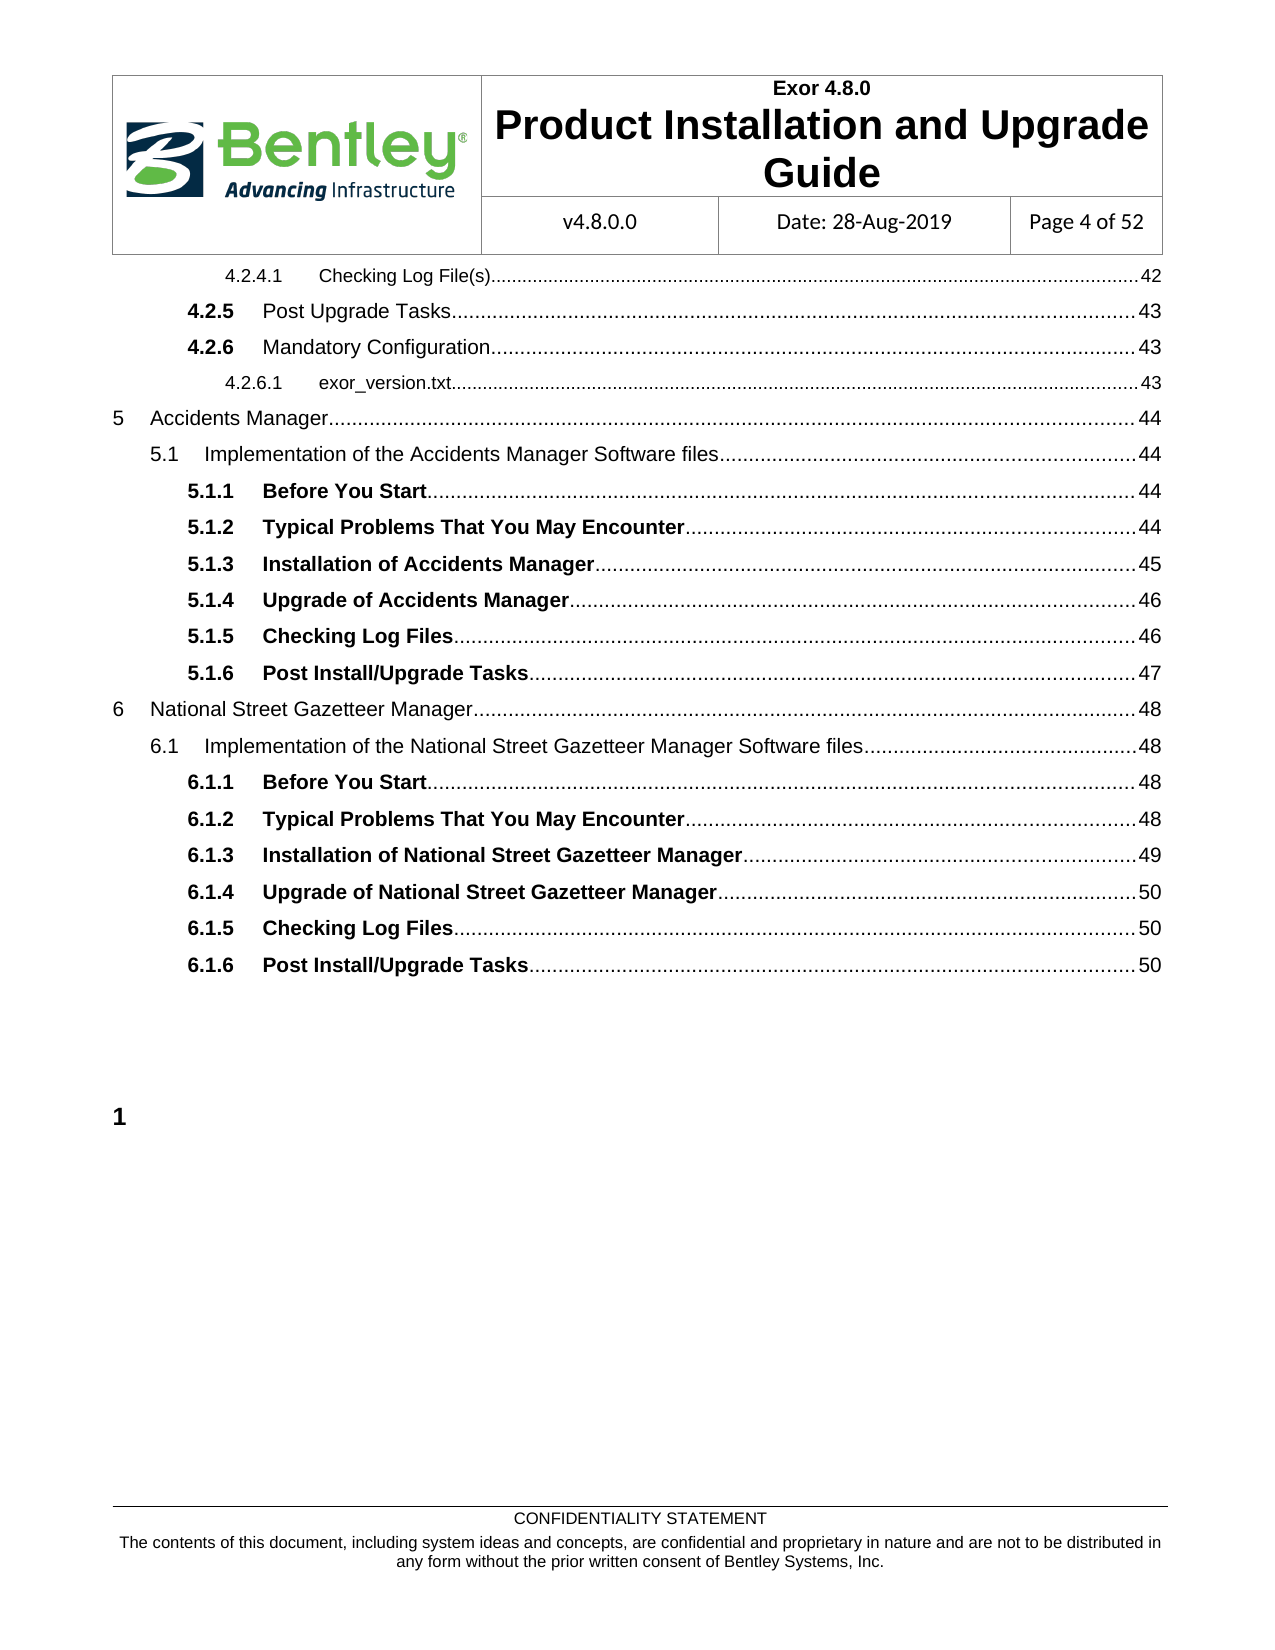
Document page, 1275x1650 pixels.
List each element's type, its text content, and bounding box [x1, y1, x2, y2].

text 6.1.5 Checking Log Files 50 [187, 916, 1162, 940]
text 6.1 Implementation of the National Street Gazetteer Manager Software files 48 [150, 734, 1162, 758]
text 5.1.5 Checking Log Files 46 [187, 624, 1162, 648]
text 5.1.3 Installation of Accidents Manager 45 [187, 551, 1162, 575]
text 6.1.3 Installation of National Street Gazetteer Manager 49 [187, 843, 1162, 867]
text 4.2.6 Mandatory Configuration 43 [187, 335, 1162, 359]
text 6.1.6 Post Install/Upgrade Tasks 50 [187, 952, 1162, 976]
text 4.2.5 Post Upgrade Tasks 43 [187, 299, 1162, 323]
text 6.1.1 Before You Start 48 [187, 770, 1162, 794]
text 6.1.2 Typical Problems That You May Encounter 48 [187, 807, 1162, 831]
text 6.1.4 Upgrade of National Street Gazetteer Manager 50 [187, 879, 1162, 903]
text 5.1.4 Upgrade of Accidents Manager 46 [187, 588, 1162, 612]
text 5.1.6 Post Install/Upgrade Tasks 47 [187, 661, 1162, 685]
text 6 National Street Gazetteer Manager 48 [112, 697, 1162, 721]
text 4.2.4.1 Checking Log File(s) 42 [225, 264, 1162, 286]
text 5.1 Implementation of the Accidents Manager Software files 44 [150, 442, 1162, 466]
text 5.1.1 Before You Start 44 [187, 478, 1162, 502]
text 4.2.6.1 exor_version.txt 43 [225, 372, 1162, 393]
text 5 Accidents Manager 44 [112, 406, 1162, 429]
text 5.1.2 Typical Problems That You May Encounter 44 [187, 515, 1162, 539]
picture [126, 121, 468, 201]
